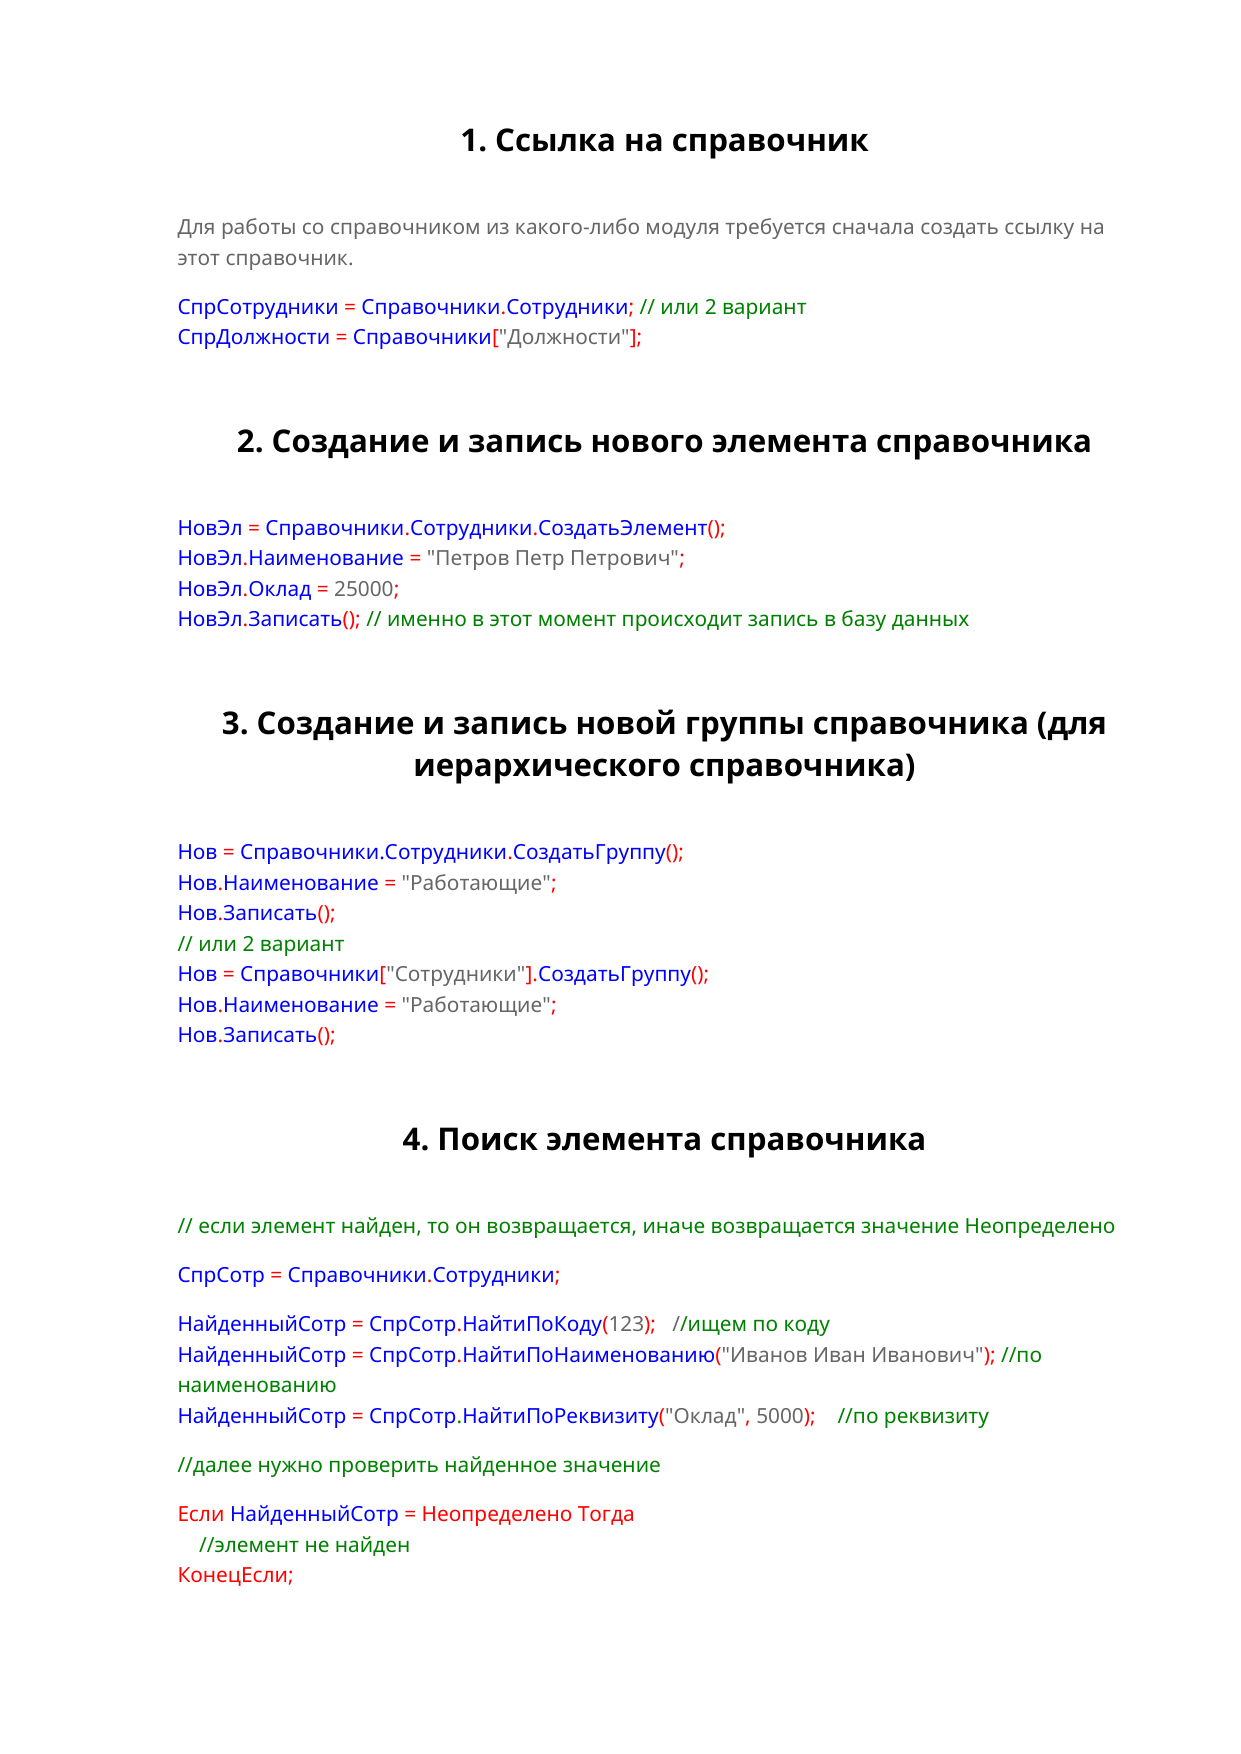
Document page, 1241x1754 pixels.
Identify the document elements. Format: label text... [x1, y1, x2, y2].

text СпрСотр = Справочники.Сотрудники; [177, 1258, 1152, 1289]
subtitle 4. Поиск элемента справочника [177, 1117, 1152, 1159]
text Если НайденныйСотр = Неопределено Тогда //элемент не найден КонецЕсли; [177, 1497, 1152, 1589]
text // если элемент найден, то он возвращается, иначе возвращается значение Неопределено [177, 1209, 1152, 1239]
subtitle 1. Ссылка на справочник [177, 118, 1152, 161]
subtitle 3. Создание и запись новой группы справочника (для иерархического справочника) [177, 701, 1152, 786]
text Нов = Справочники.Сотрудники.СоздатьГруппу(); Нов.Наименование = "Работающие"; Нов.Записать(); // или 2 вариант Нов = Справочники["Сотрудники"].СоздатьГруппу(); Нов.Наименование = "Работающие"; Нов.Записать(); [177, 835, 1152, 1049]
text НайденныйСотр = СпрСотр.НайтиПоКоду(123); //ищем по коду НайденныйСотр = СпрСотр.НайтиПоНаименованию("Иванов Иван Иванович"); //по наименованию НайденныйСотр = СпрСотр.НайтиПоРеквизиту("Оклад", 5000); //по реквизиту [177, 1307, 1152, 1429]
text Для работы со справочником из какого-либо модуля требуется сначала создать ссылку на этот справочник. [177, 210, 1152, 271]
text //далее нужно проверить найденное значение [177, 1448, 1152, 1479]
subtitle 2. Создание и запись нового элемента справочника [177, 419, 1152, 461]
text СпрСотрудники = Справочники.Сотрудники; // или 2 вариант СпрДолжности = Справочники["Должности"]; [177, 290, 1152, 351]
text НовЭл = Справочники.Сотрудники.СоздатьЭлемент(); НовЭл.Наименование = "Петров Петр Петрович"; НовЭл.Оклад = 25000; НовЭл.Записать(); // именно в этот момент происходит запись в базу данных [177, 511, 1152, 633]
